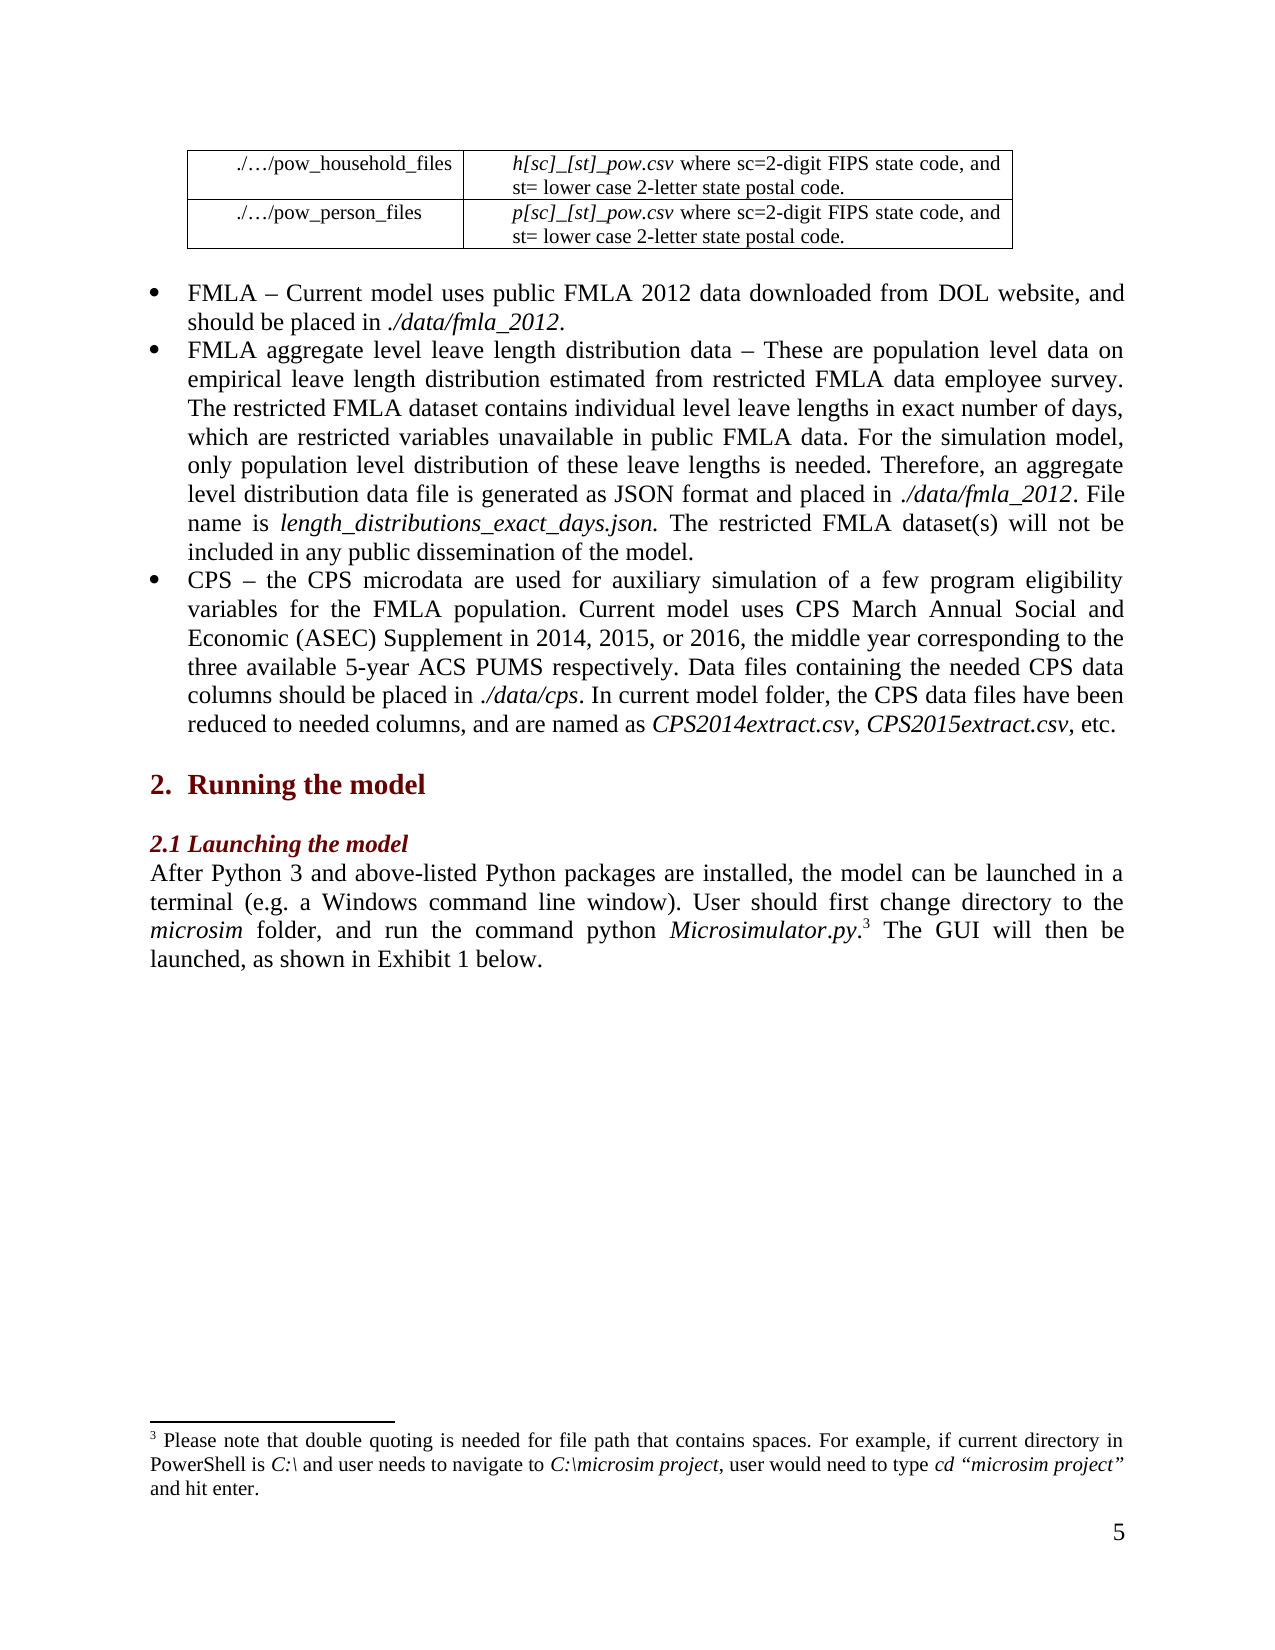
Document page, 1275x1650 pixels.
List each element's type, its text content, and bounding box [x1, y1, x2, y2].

list CPS – the CPS microdata are used for auxiliary simulation of a few program eligibility variables for the FMLA population. Current model uses CPS March Annual Social and Economic (ASEC) Supplement in 2014, 2015, or 2016, the middle year corresponding to the three available 5-year ACS PUMS respectively. Data files containing the needed CPS data columns should be placed in ./data/cps. In current model folder, the CPS data files have been reduced to needed columns, and are named as CPS2014extract.csv, CPS2015extract.csv, etc. [150, 566, 1125, 738]
table_cell h[sc]_[st]_pow.csv where sc=2-digit FIPS state code, and st= lower case 2-letter state postal code. [464, 151, 1012, 199]
subtitle 2.1 Launching the model [150, 829, 1125, 858]
list FMLA aggregate level leave length distribution data – These are population level data on empirical leave length distribution estimated from restricted FMLA data employee survey. The restricted FMLA dataset contains individual level leave lengths in exact number of days, which are restricted variables unavailable in public FMLA data. For the simulation model, only population level distribution of these leave lengths is needed. Therefore, an aggregate level distribution data file is generated as JSON format and placed in ./data/fmla_2012. File name is length_distributions_exact_days.json. The restricted FMLA dataset(s) will not be included in any public dissemination of the model. [150, 336, 1125, 566]
subtitle Running the model [150, 767, 1125, 800]
list FMLA – Current model uses public FMLA 2012 data downloaded from DOL website, and should be placed in ./data/fmla_2012. [150, 278, 1125, 336]
table_cell p[sc]_[st]_pow.csv where sc=2-digit FIPS state code, and st= lower case 2-letter state postal code. [464, 200, 1012, 248]
table_cell ./…/pow_household_files [188, 151, 463, 199]
list After Python 3 and above-listed Python packages are installed, the model can be launched in a terminal (e.g. a Windows command line window). User should first change directory to the microsim folder, and run the command python Microsimulator.py. The GUI will then be launched, as shown in Exhibit 1 below. [150, 858, 1125, 973]
table_cell ./…/pow_person_files [188, 200, 463, 248]
